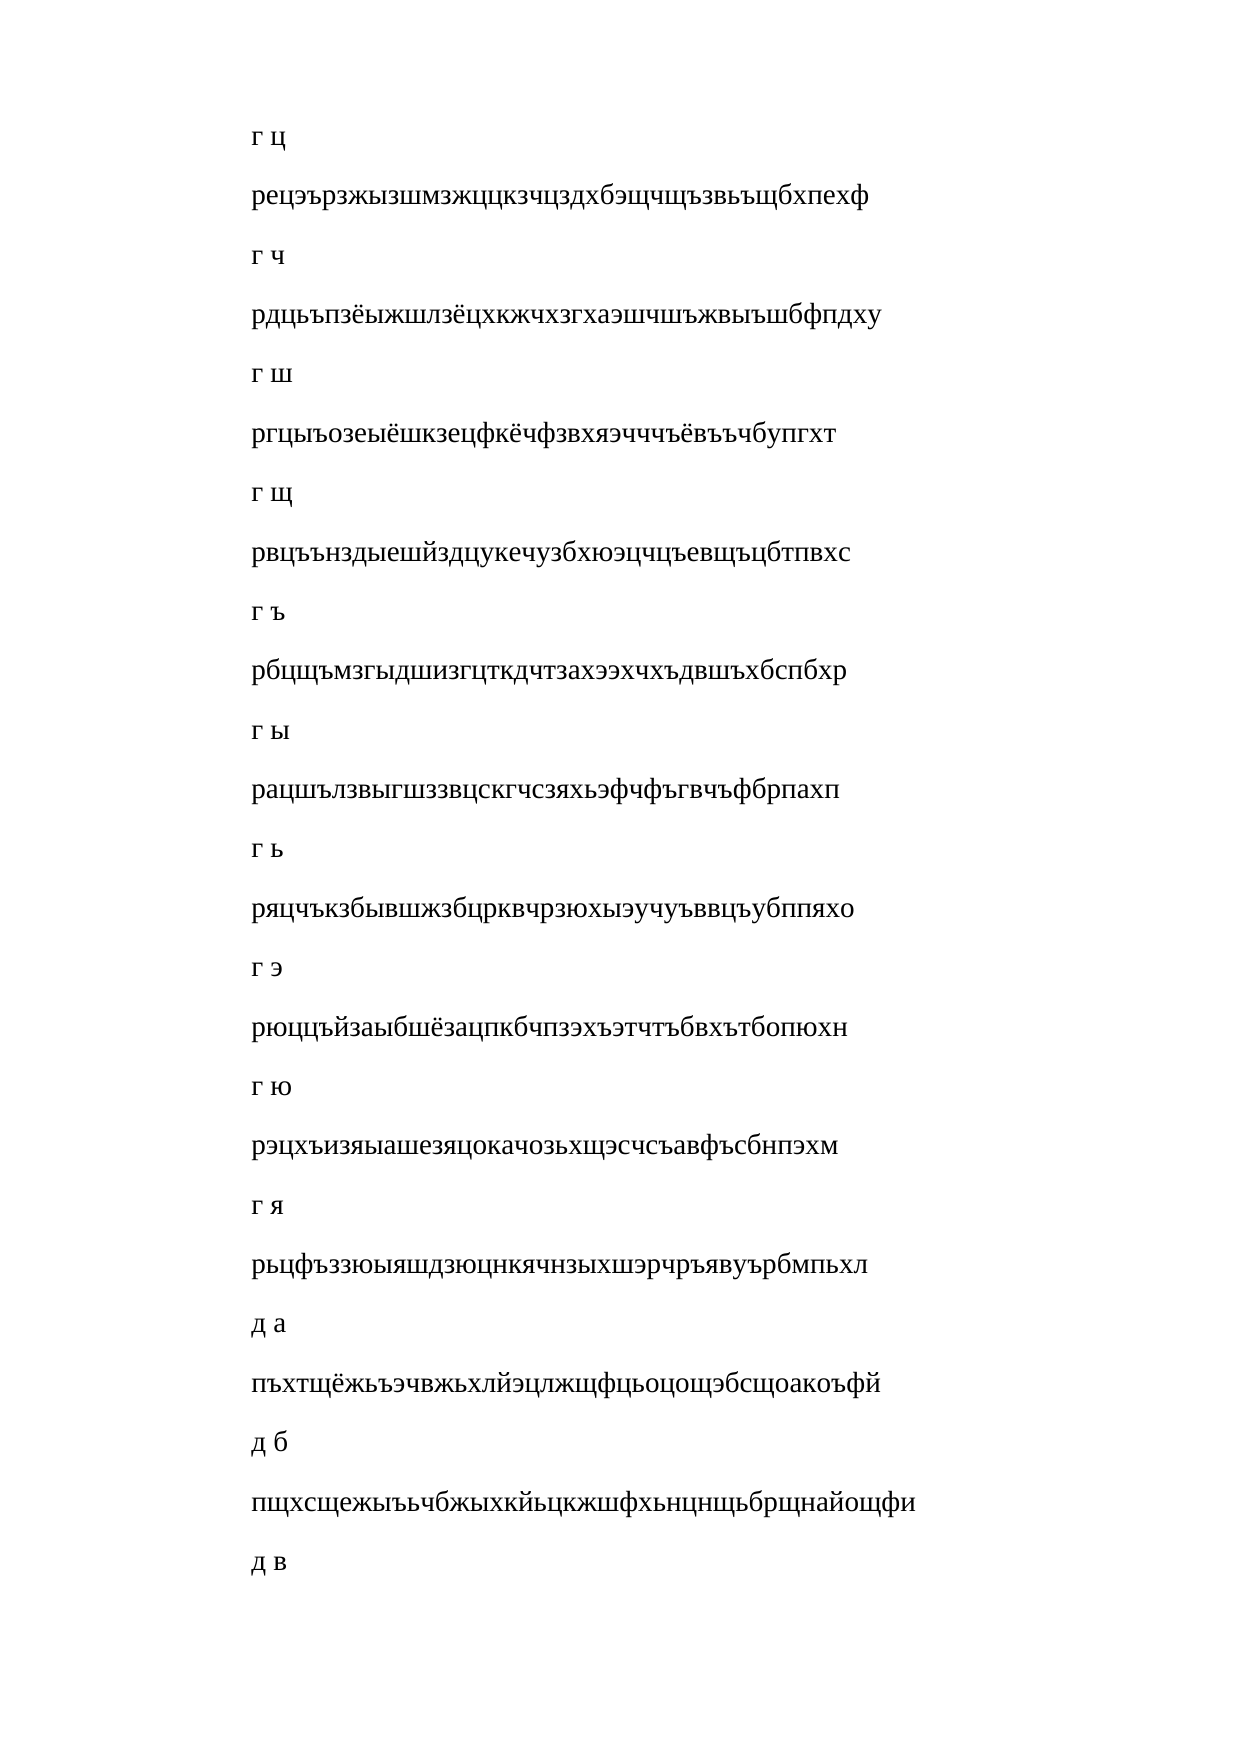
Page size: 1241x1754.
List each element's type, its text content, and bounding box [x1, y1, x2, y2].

text д б [177, 1424, 1152, 1458]
text д а [177, 1306, 1152, 1339]
text г ы [177, 712, 1152, 745]
text г ю [177, 1068, 1152, 1102]
text г ц [177, 118, 1152, 152]
text рацшълзвыгшззвцскгчсзяхьэфчфъгвчъфбрпахп [177, 771, 1152, 805]
text рюццъйзаыбшёзацпкбчпзэхъэтчтъбвхътбопюхн [177, 1009, 1152, 1042]
text пъхтщёжьъэчвжьхлйэцлжщфцьоцощэбсщоакоъфй [177, 1365, 1152, 1398]
text пщхсщежыъьчбжыхкйьцкжшфхьнцнщьбрщнайощфи [177, 1484, 1152, 1517]
text рбцщъмзгыдшизгцткдчтзахээхчхъдвшъхбспбхр [177, 652, 1152, 686]
text рэцхъизяыашезяцокачозьхщэсчсъавфъсбнпэхм [177, 1127, 1152, 1161]
text рвцъънздыешйздцукечузбхюэцчцъевщъцбтпвхс [177, 534, 1152, 567]
text рдцьъпзёыжшлзёцхкжчхзгхаэшчшъжвыъшбфпдху [177, 296, 1152, 330]
text г ш [177, 356, 1152, 389]
text г щ [177, 474, 1152, 508]
text д в [177, 1543, 1152, 1577]
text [177, 177, 1152, 211]
text ряцчъкзбывшжзбцрквчрзюхыэучуъввцъубппяхо [177, 890, 1152, 923]
text г ч [177, 237, 1152, 270]
text г э [177, 949, 1152, 983]
text ргцыъозеыёшкзецфкёчфзвхяэчччъёвъъчбупгхт [177, 415, 1152, 448]
text рьцфъззюыяшдзюцнкячнзыхшэрчръявуърбмпьхл [177, 1246, 1152, 1280]
text г ь [177, 831, 1152, 864]
text г ъ [177, 593, 1152, 627]
text г я [177, 1187, 1152, 1220]
